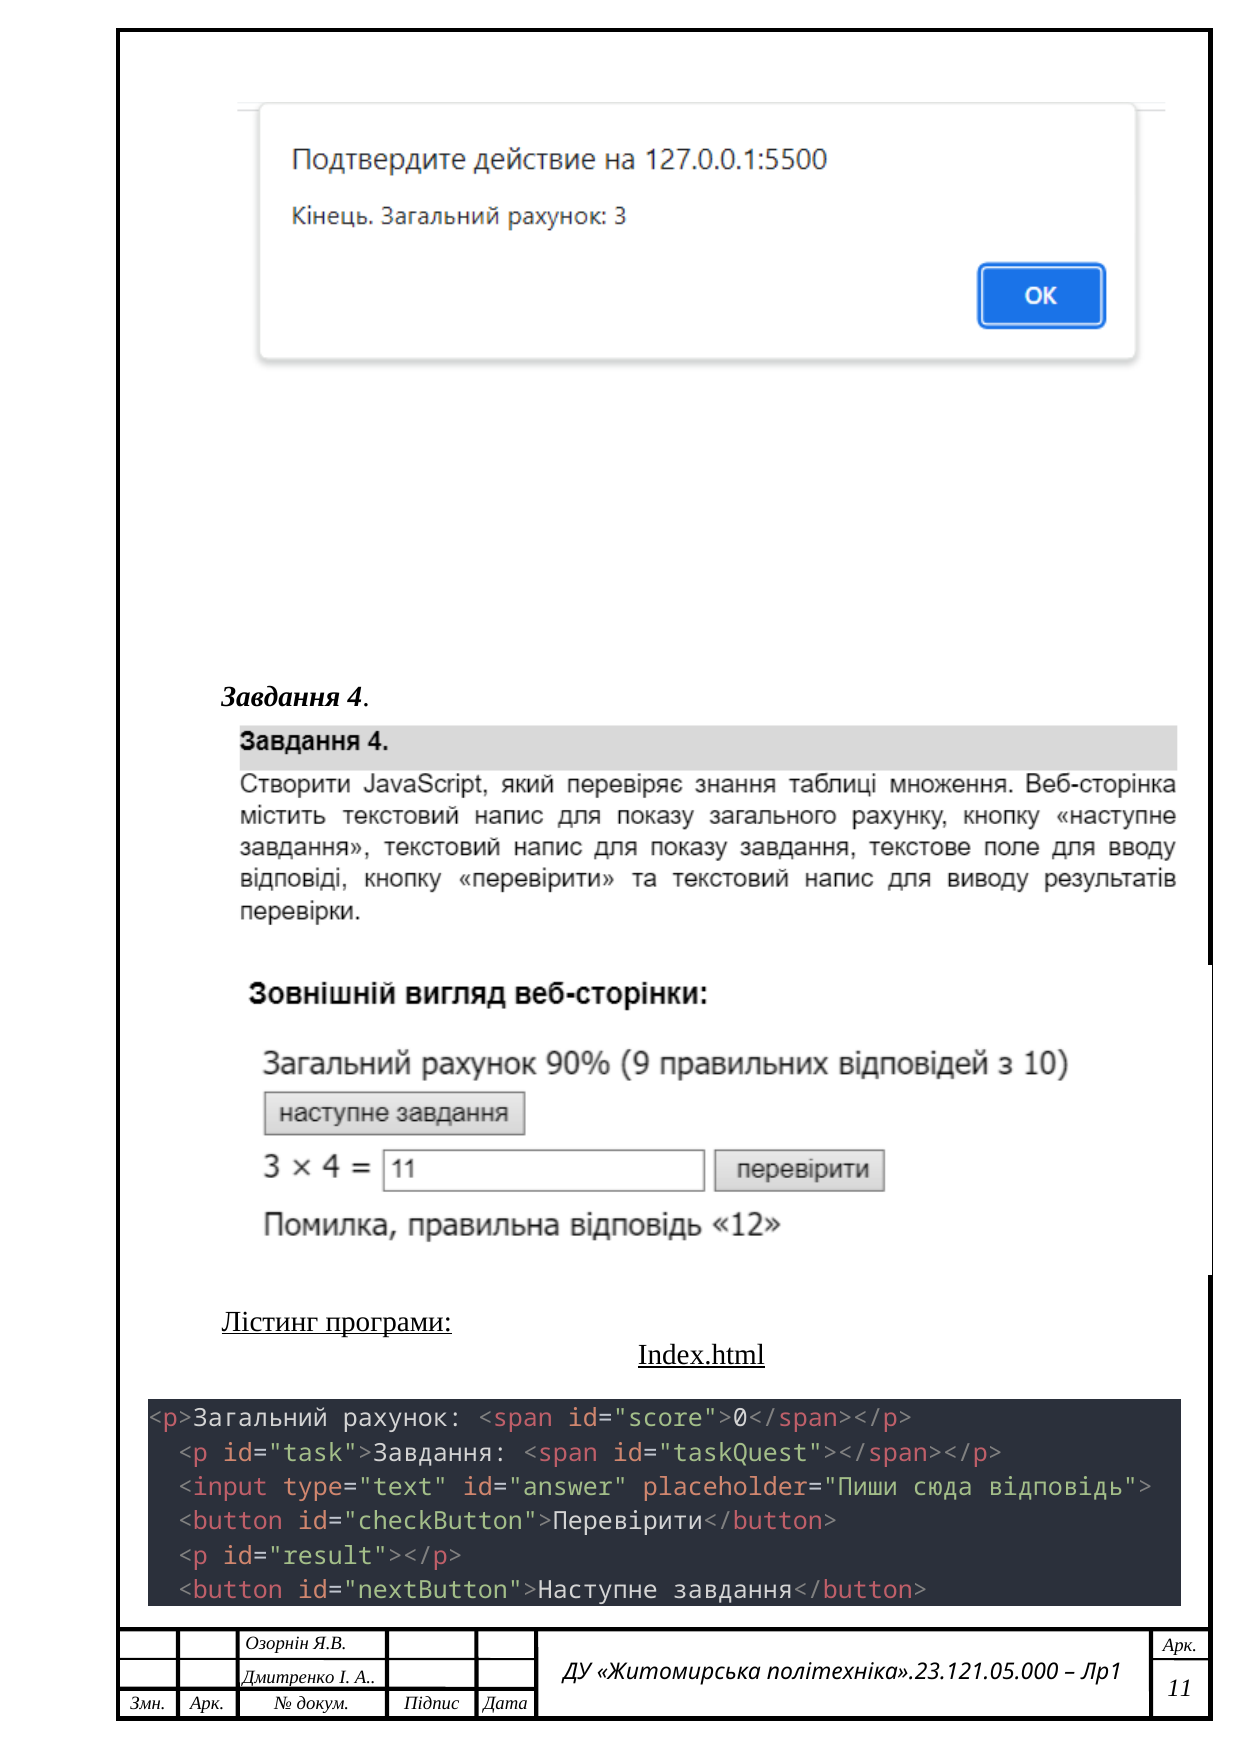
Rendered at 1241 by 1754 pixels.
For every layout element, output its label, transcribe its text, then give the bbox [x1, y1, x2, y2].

text <p id="result"></p> [148, 1537, 1181, 1571]
picture [237, 102, 1166, 378]
picture [221, 713, 1212, 1275]
text <button id="checkButton">Перевірити</button> [148, 1503, 1181, 1537]
text Лістинг програми: [148, 1304, 1181, 1337]
text <p id="task">Завдання: <span id="taskQuest"></span></p> [148, 1434, 1181, 1468]
text Index.html [148, 1337, 1181, 1399]
text Завдання 4. [221, 679, 1181, 713]
text <input type="text" id="answer" placeholder="Пиши сюда відповідь"> [148, 1468, 1181, 1503]
text <p>Загальний рахунок: <span id="score">0</span></p> [148, 1399, 1181, 1434]
text <button id="nextButton">Наступне завдання</button> [148, 1571, 1181, 1606]
